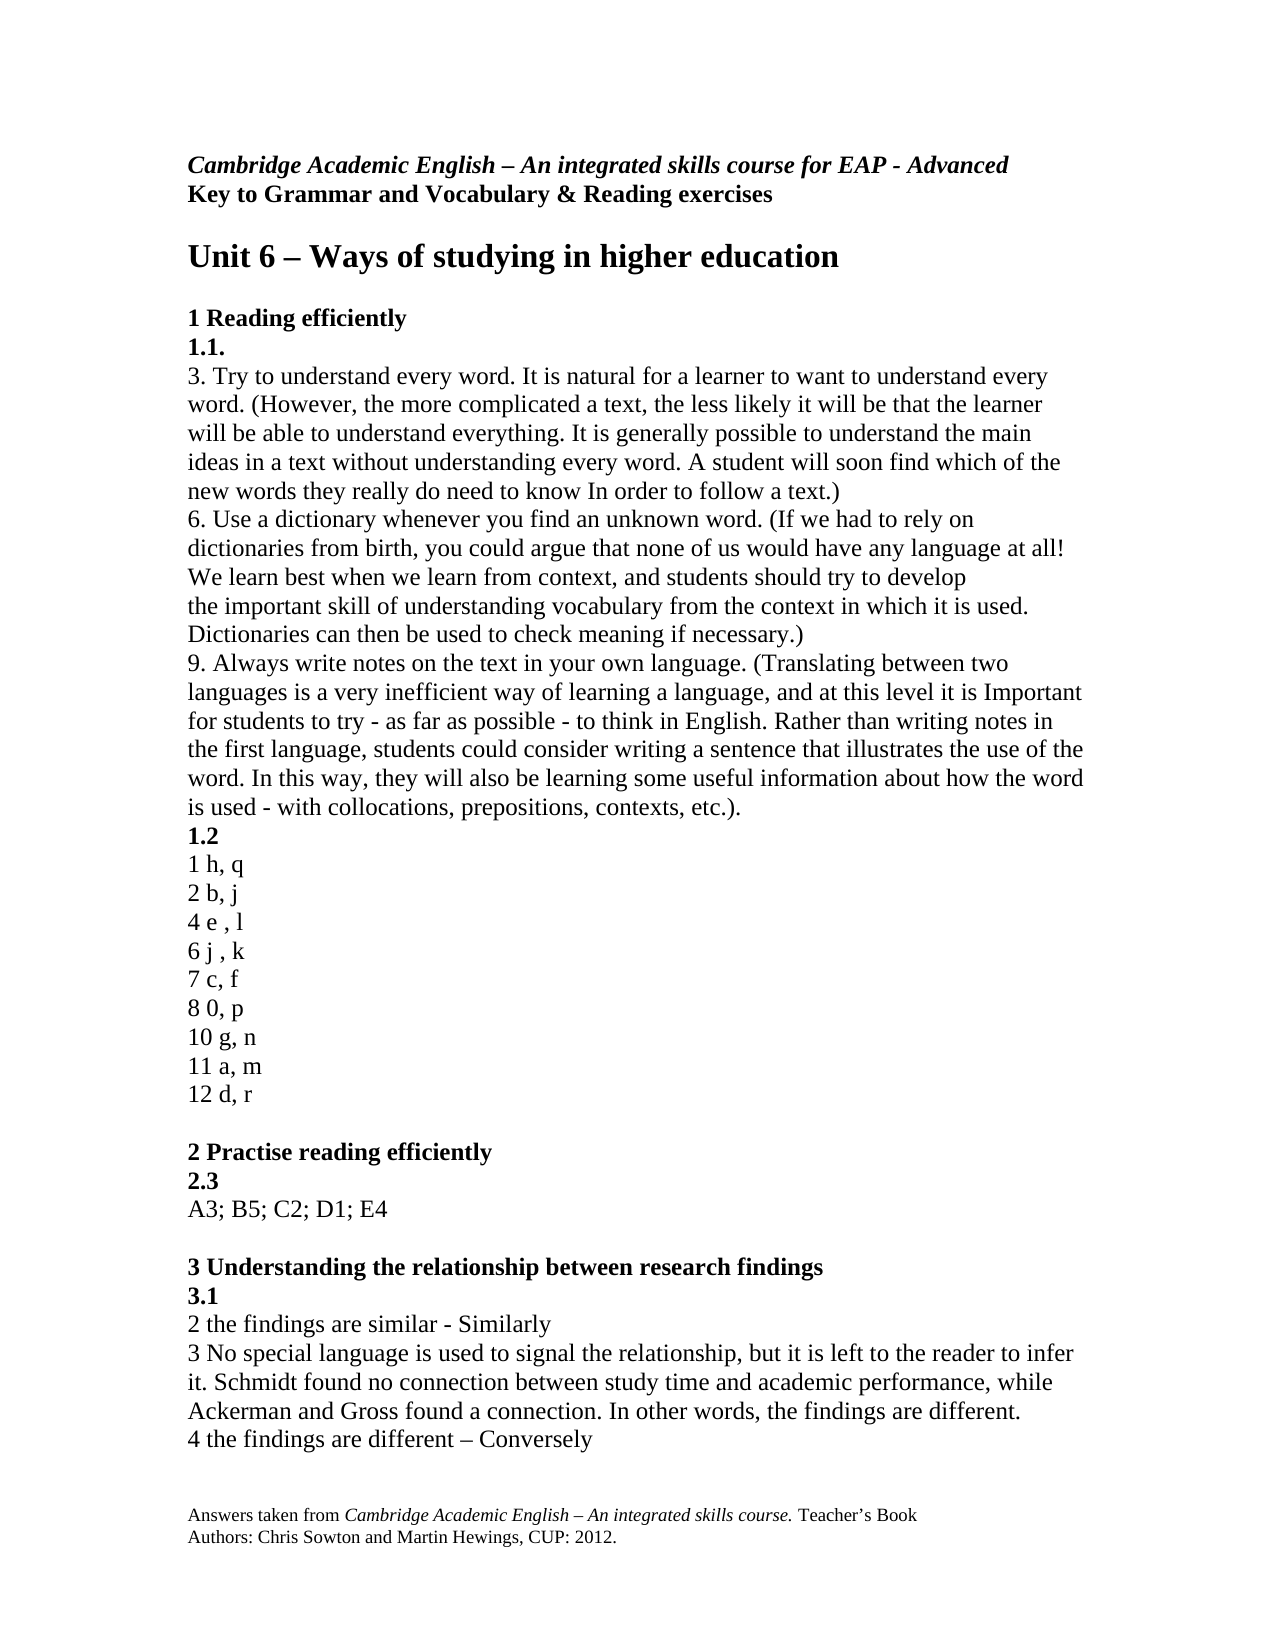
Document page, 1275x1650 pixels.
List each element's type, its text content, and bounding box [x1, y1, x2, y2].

text 1.2 [187, 821, 1087, 849]
text 11 a, m [187, 1051, 1087, 1079]
text Unit 6 – Ways of studying in higher education [187, 236, 1087, 274]
text 8 0, p [187, 993, 1087, 1022]
text 6 j , k [187, 936, 1087, 964]
text 2 the findings are similar - Similarly [187, 1309, 1087, 1338]
text 3 Understanding the relationship between research findings [187, 1252, 1087, 1281]
text the important skill of understanding vocabulary from the context in which it is used. [187, 591, 1087, 619]
text Key to Grammar and Vocabulary & Reading exercises [187, 179, 1087, 207]
text 12 d, r [187, 1079, 1087, 1108]
text A3; B5; C2; D1; E4 [187, 1194, 1087, 1223]
text 2.3 [187, 1166, 1087, 1194]
text 1 h, q [187, 849, 1087, 878]
text 10 g, n [187, 1022, 1087, 1051]
text 2 b, j [187, 878, 1087, 907]
text 1 Reading efficiently [187, 303, 1087, 332]
text 2 Practise reading efficiently [187, 1137, 1087, 1166]
text Cambridge Academic English – An integrated skills course for EAP - Advanced [187, 150, 1087, 179]
text 3 No special language is used to signal the relationship, but it is left to the reader to infer [187, 1338, 1087, 1367]
text 6. Use a dictionary whenever you find an unknown word. (If we had to rely on dictionaries from birth, you could argue that none of us would have any language at all! We learn best when we learn from context, and students should try to develop [187, 504, 1087, 591]
text 1.1. [187, 332, 1087, 361]
text Ackerman and Gross found a connection. In other words, the findings are different. [187, 1396, 1087, 1424]
text it. Schmidt found no connection between study time and academic performance, while [187, 1367, 1087, 1396]
text 3. Try to understand every word. It is natural for a learner to want to understand every word. (However, the more complicated a text, the less likely it will be that the learner will be able to understand everything. It is generally possible to understand the main ideas in a text without understanding every word. A student will soon find which of the new words they really do need to know In order to follow a text.) [187, 361, 1087, 504]
text 4 the findings are different – Conversely [187, 1424, 1087, 1453]
text 9. Always write notes on the text in your own language. (Translating between two languages is a very inefficient way of learning a language, and at this level it is Important for students to try - as far as possible - to think in English. Rather than writing notes in the first language, students could consider writing a sentence that illustrates the use of the word. In this way, they will also be learning some useful information about how the word is used - with collocations, prepositions, contexts, etc.). [187, 648, 1087, 821]
text 3.1 [187, 1281, 1087, 1309]
text Dictionaries can then be used to check meaning if necessary.) [187, 619, 1087, 648]
text 4 e , l [187, 907, 1087, 936]
text 7 c, f [187, 964, 1087, 993]
